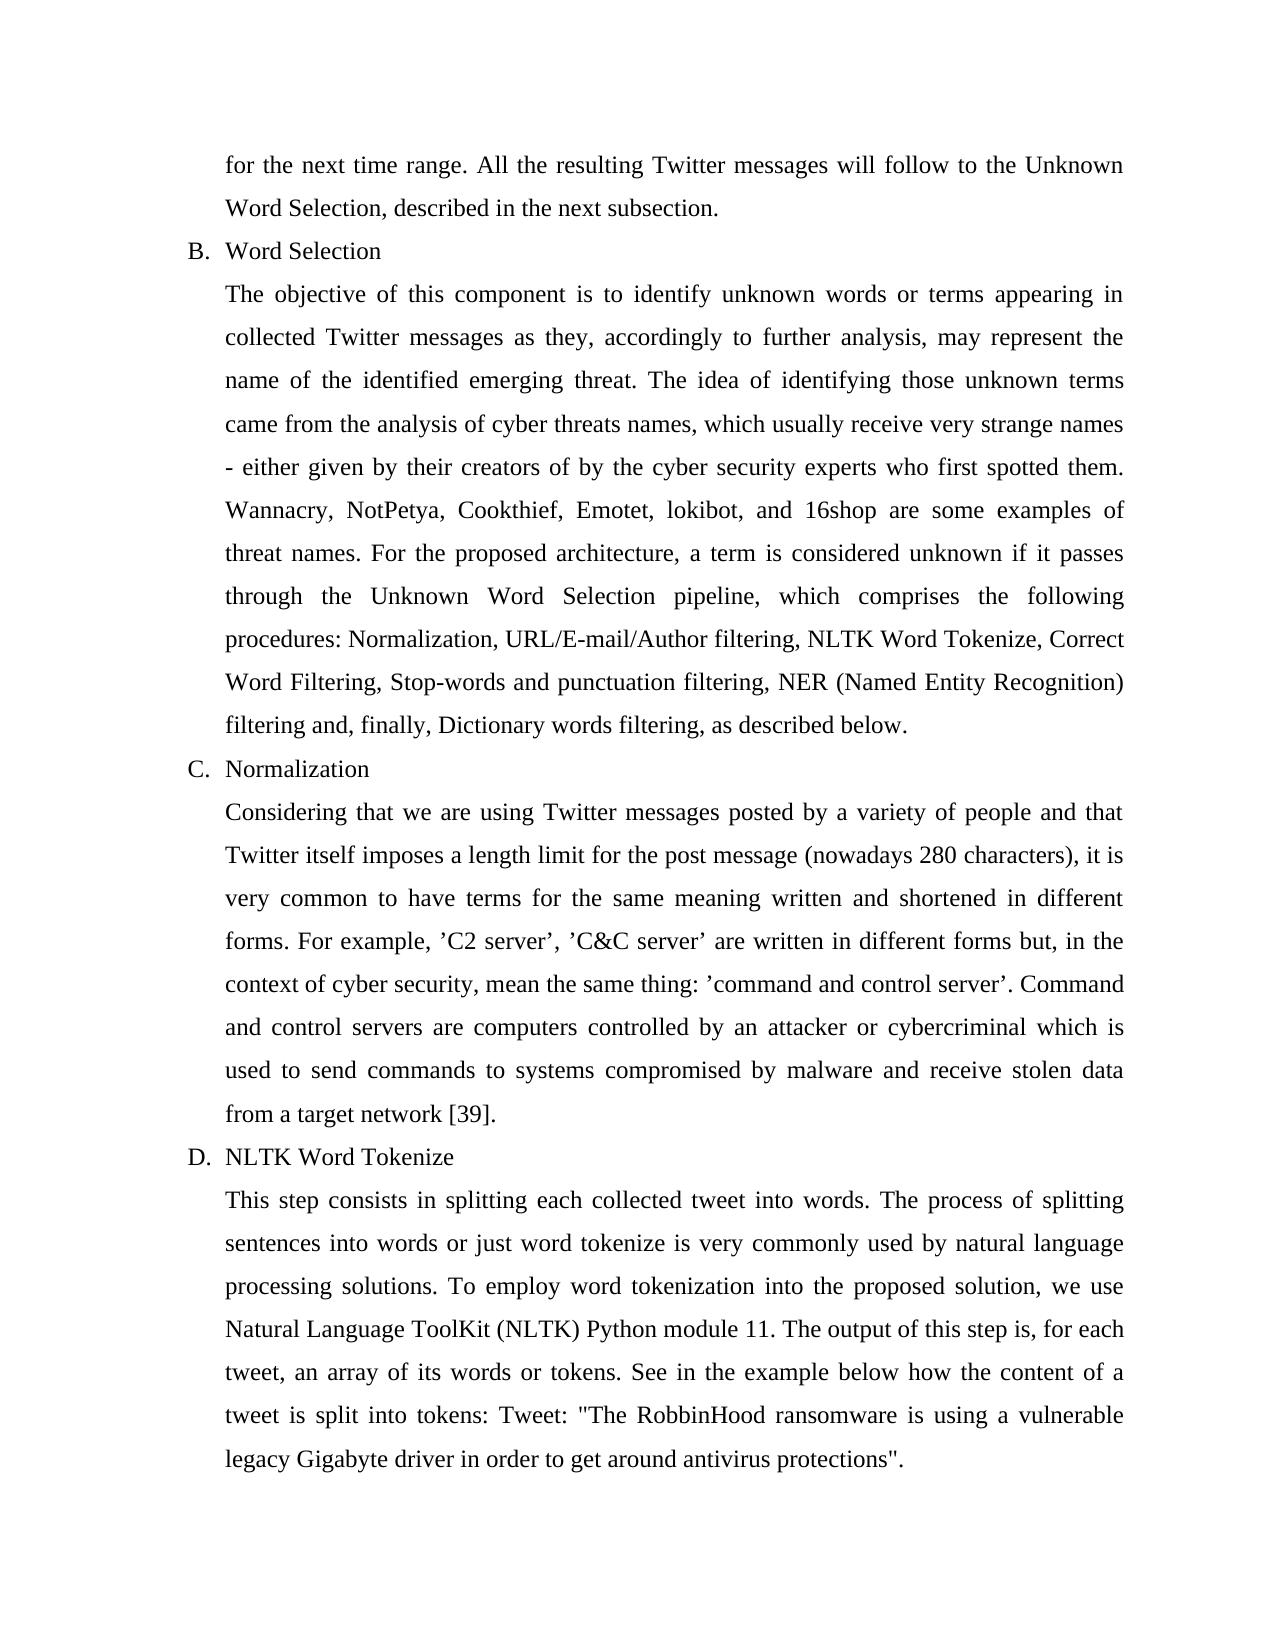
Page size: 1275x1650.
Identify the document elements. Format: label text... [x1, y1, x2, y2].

list Normalization [187, 754, 1125, 782]
list Considering that we are using Twitter messages posted by a variety of people and that Twitter itself imposes a length limit for the post message (nowadays 280 characters), it is very common to have terms for the same meaning written and shortened in different forms. For example, ’C2 server’, ’C&C server’ are written in different forms but, in the context of cyber security, mean the same thing: ’command and control server’. Command and control servers are computers controlled by an attacker or cybercriminal which is used to send commands to systems compromised by malware and receive stolen data from a target network [39]. [225, 797, 1125, 1127]
list Word Selection [187, 236, 1125, 265]
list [225, 150, 1125, 222]
list NLTK Word Tokenize [187, 1142, 1125, 1171]
list This step consists in splitting each collected tweet into words. The process of splitting sentences into words or just word tokenize is very commonly used by natural language processing solutions. To employ word tokenization into the proposed solution, we use Natural Language ToolKit (NLTK) Python module 11. The output of this step is, for each tweet, an array of its words or tokens. See in the example below how the content of a tweet is split into tokens: Tweet: "The RobbinHood ransomware is using a vulnerable legacy Gigabyte driver in order to get around antivirus protections". [225, 1185, 1125, 1472]
list The objective of this component is to identify unknown words or terms appearing in collected Twitter messages as they, accordingly to further analysis, may represent the name of the identified emerging threat. The idea of identifying those unknown terms came from the analysis of cyber threats names, which usually receive very strange names - either given by their creators of by the cyber security experts who first spotted them. Wannacry, NotPetya, Cookthief, Emotet, lokibot, and 16shop are some examples of threat names. For the proposed architecture, a term is considered unknown if it passes through the Unknown Word Selection pipeline, which comprises the following procedures: Normalization, URL/E-mail/Author filtering, NLTK Word Tokenize, Correct Word Filtering, Stop-words and punctuation filtering, NER (Named Entity Recognition) filtering and, finally, Dictionary words filtering, as described below. [225, 279, 1125, 739]
